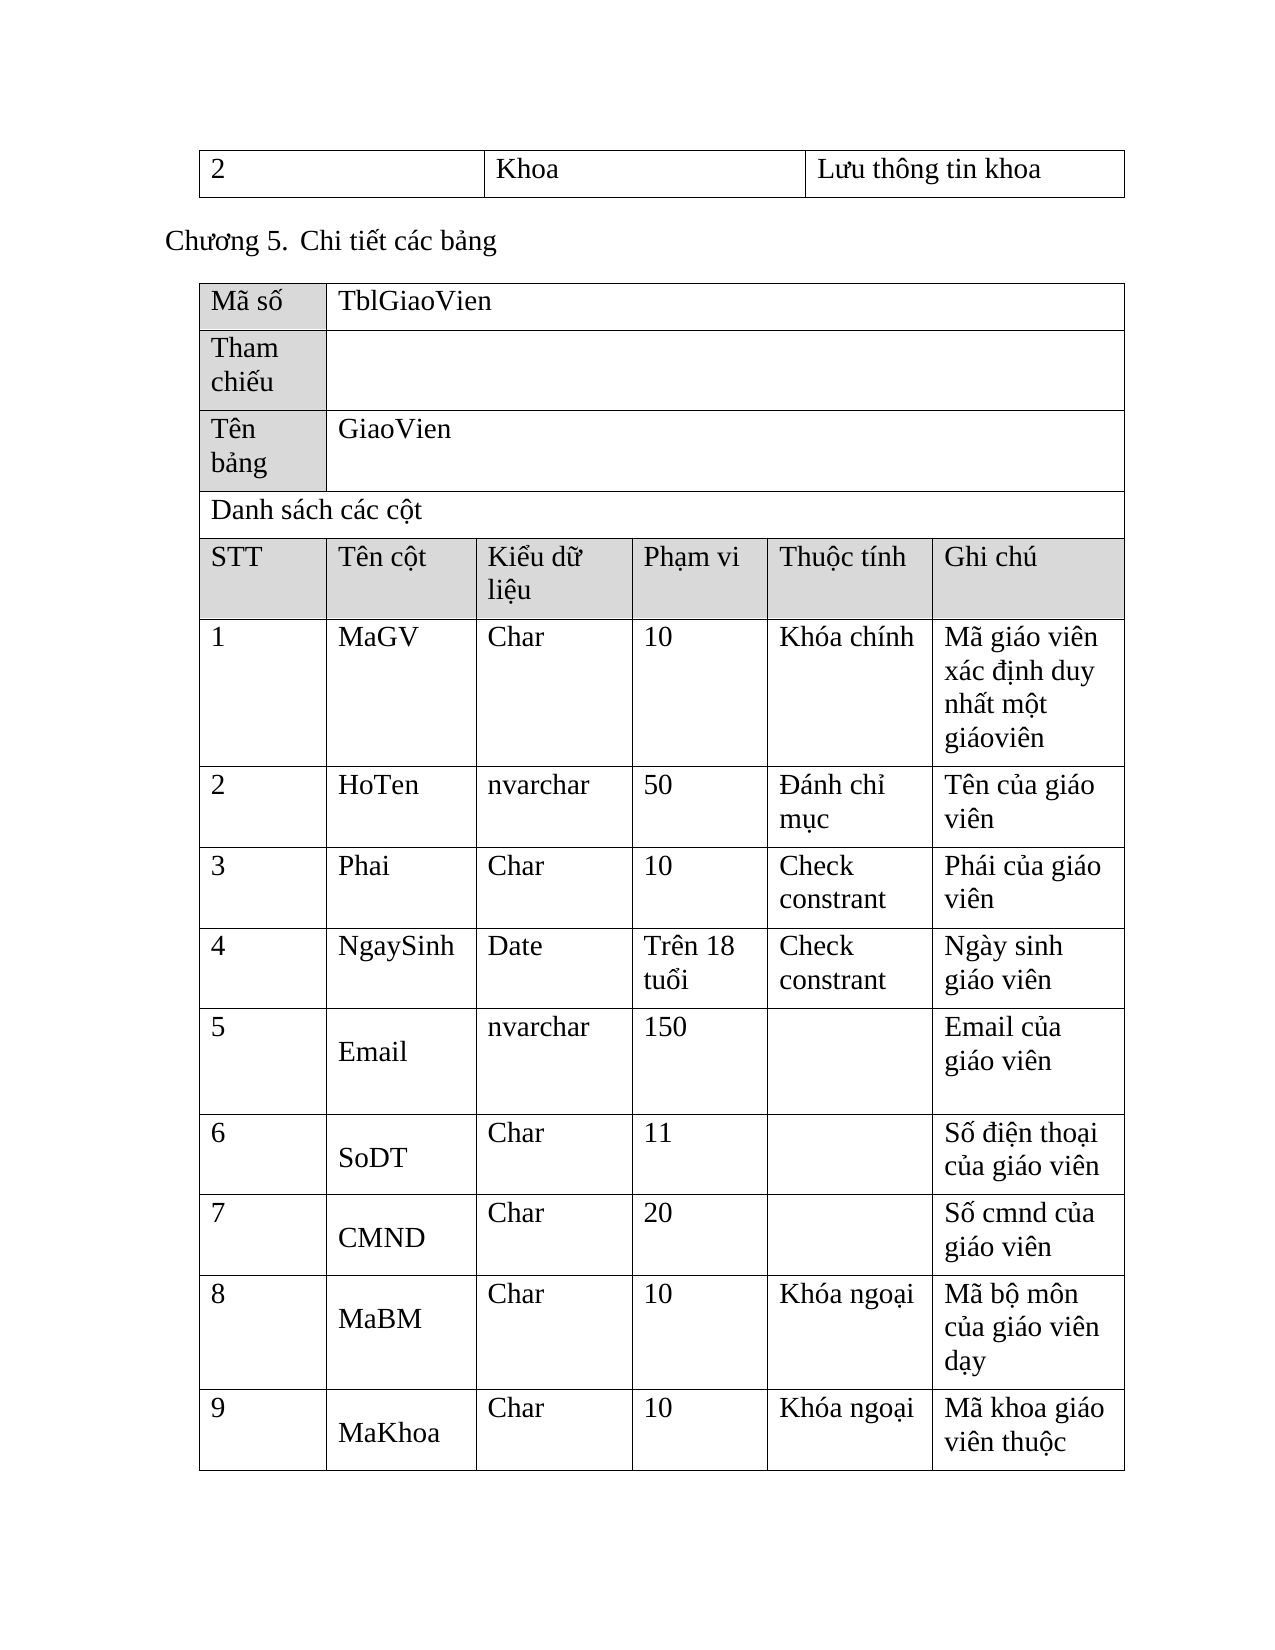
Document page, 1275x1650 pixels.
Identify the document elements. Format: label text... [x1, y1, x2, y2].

table_cell Check constrant [768, 929, 932, 1008]
table_header TblGiaoVien [327, 284, 1124, 329]
table_cell nvarchar [477, 767, 632, 847]
table_cell 11 [633, 1115, 767, 1194]
table_cell GiaoVien [327, 411, 1124, 491]
table_cell nvarchar [477, 1009, 632, 1114]
table_cell HoTen [327, 767, 476, 847]
table_cell Số điện thoại của giáo viên [933, 1115, 1124, 1194]
table_cell Mã giáo viên xác định duy nhất một giáoviên [933, 620, 1124, 766]
table_cell Kiểu dữ liệu [477, 539, 632, 618]
table_cell Char [477, 1195, 632, 1275]
table_cell 2 [200, 767, 326, 847]
table_cell MaBM [327, 1276, 476, 1389]
table_cell 10 [633, 620, 767, 766]
table_cell Check constrant [768, 848, 932, 927]
table_cell 4 [200, 929, 326, 1008]
table_cell 10 [633, 1390, 767, 1470]
table_cell Char [477, 848, 632, 927]
table_cell Tên bảng [200, 411, 326, 491]
table_cell 5 [200, 1009, 326, 1114]
table_cell 10 [633, 848, 767, 927]
table_cell 3 [200, 848, 326, 927]
table_cell Date [477, 929, 632, 1008]
table_cell STT [200, 539, 326, 618]
table_cell Phái của giáo viên [933, 848, 1124, 927]
table_cell MaGV [327, 620, 476, 766]
table_cell Khóa chính [768, 620, 932, 766]
table_cell 150 [633, 1009, 767, 1114]
title Chi tiết các bảng [165, 223, 1125, 257]
table_cell CMND [327, 1195, 476, 1275]
table_cell 9 [200, 1390, 326, 1470]
table_cell Khóa ngoại [768, 1276, 932, 1389]
table_cell Khoa [485, 151, 805, 197]
table_cell 1 [200, 620, 326, 766]
table_cell Char [477, 620, 632, 766]
table_cell 50 [633, 767, 767, 847]
table_cell Mã khoa giáo viên thuộc [933, 1390, 1124, 1470]
table_cell [768, 1195, 932, 1275]
table_cell 7 [200, 1195, 326, 1275]
table_cell Email của giáo viên [933, 1009, 1124, 1114]
table_cell Trên 18 tuổi [633, 929, 767, 1008]
table_cell Char [477, 1390, 632, 1470]
table_cell [327, 331, 1124, 410]
table_cell Email [327, 1009, 476, 1114]
table_cell 6 [200, 1115, 326, 1194]
table_cell 2 [200, 151, 484, 197]
table_cell Đánh chỉ mục [768, 767, 932, 847]
table_cell [768, 1115, 932, 1194]
table_cell Mã bộ môn của giáo viên dạy [933, 1276, 1124, 1389]
table_cell Ghi chú [933, 539, 1124, 618]
table_cell Số cmnd của giáo viên [933, 1195, 1124, 1275]
table_cell Phai [327, 848, 476, 927]
table_cell 10 [633, 1276, 767, 1389]
table_cell NgaySinh [327, 929, 476, 1008]
table_cell 20 [633, 1195, 767, 1275]
table_cell Char [477, 1115, 632, 1194]
table_cell MaKhoa [327, 1390, 476, 1470]
table_cell [768, 1009, 932, 1114]
table_cell Lưu thông tin khoa [806, 151, 1124, 197]
table_cell Danh sách các cột [200, 492, 1124, 538]
table_cell 8 [200, 1276, 326, 1389]
table_cell Ngày sinh giáo viên [933, 929, 1124, 1008]
table_header Mã số [200, 284, 326, 329]
table_cell Tên của giáo viên [933, 767, 1124, 847]
table_cell Tham chiếu [200, 331, 326, 410]
table_cell Tên cột [327, 539, 476, 618]
table_cell Phạm vi [633, 539, 767, 618]
table_cell Thuộc tính [768, 539, 932, 618]
table_cell SoDT [327, 1115, 476, 1194]
table_cell Khóa ngoại [768, 1390, 932, 1470]
table_cell Char [477, 1276, 632, 1389]
